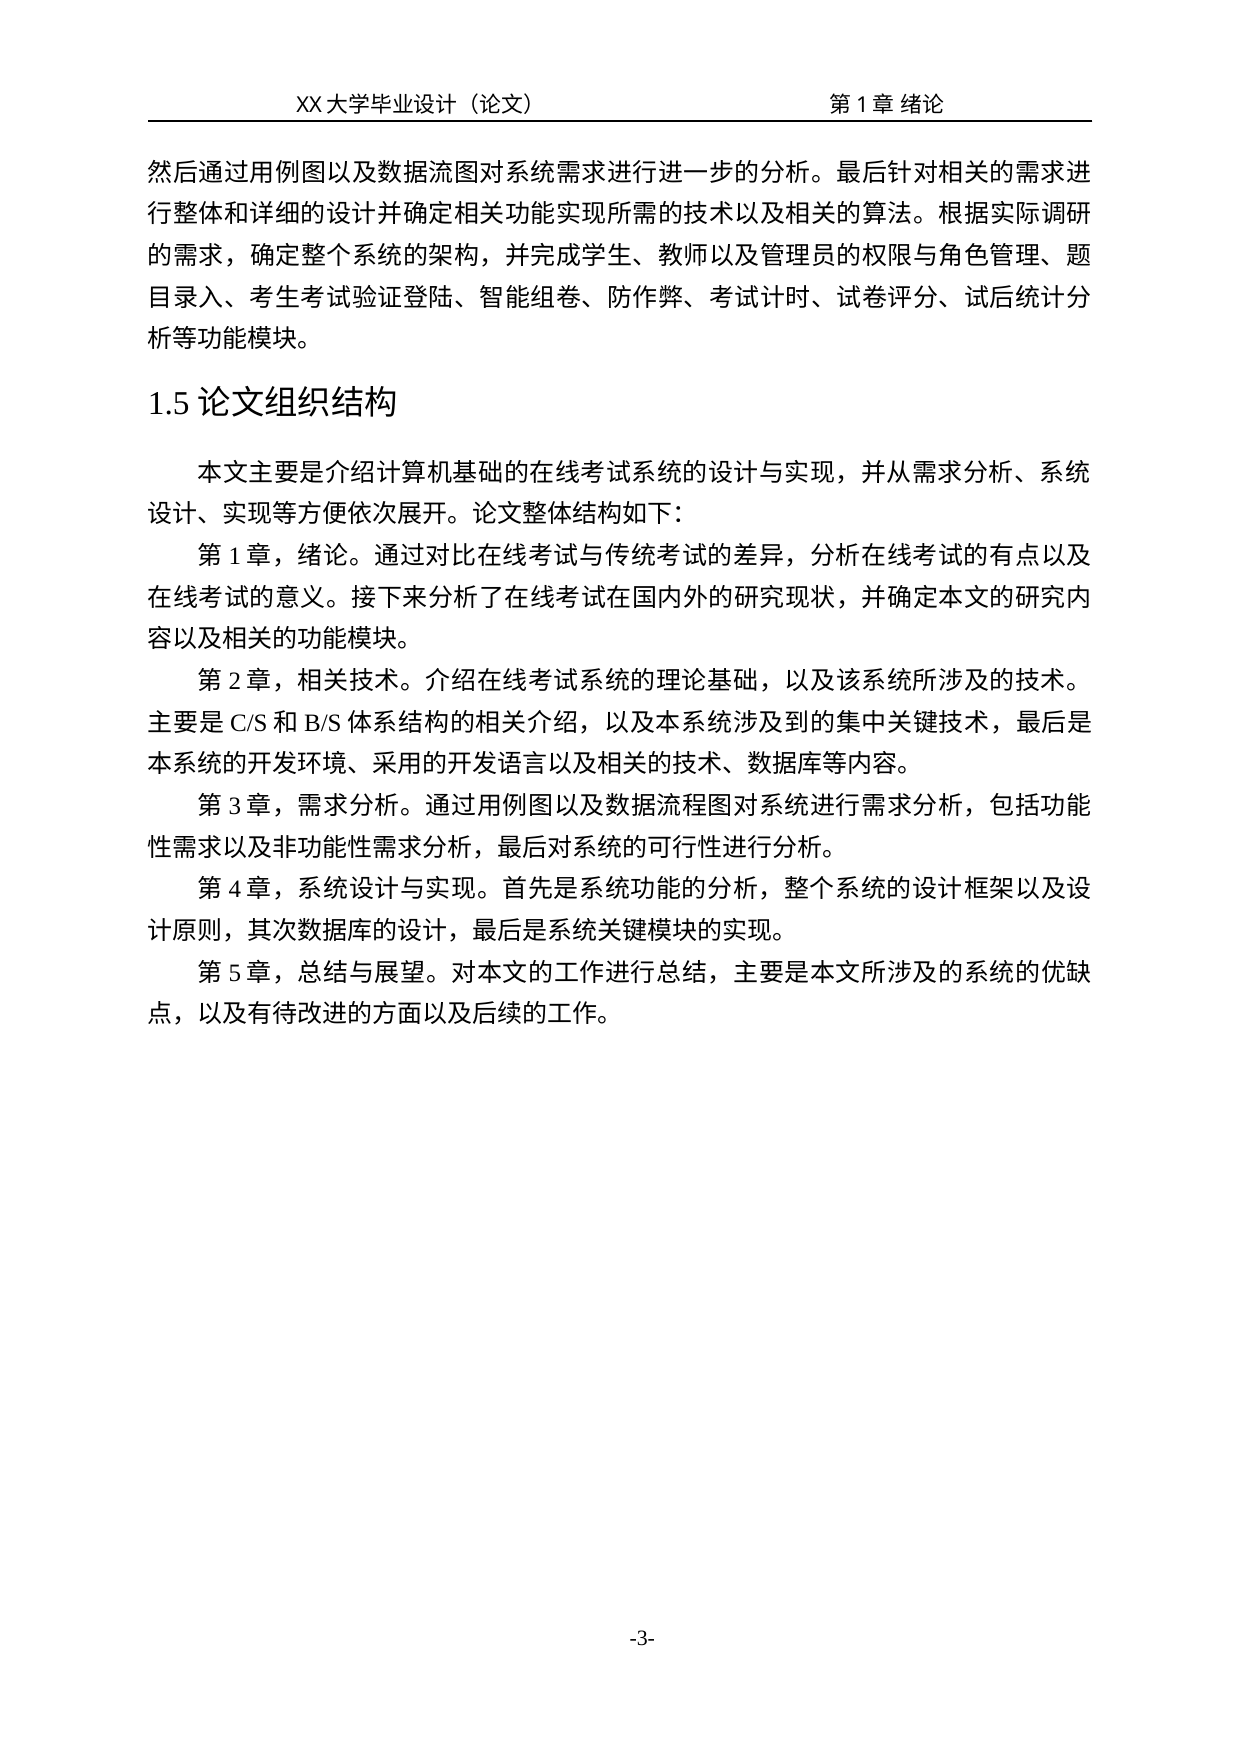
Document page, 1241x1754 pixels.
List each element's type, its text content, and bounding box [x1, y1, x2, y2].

text 本文主要是介绍计算机基础的在线考试系统的设计与实现，并从需求分析、系统设计、实现等方便依次展开。论文整体结构如下： [148, 448, 1092, 531]
text 第4章，系统设计与实现。首先是系统功能的分析，整个系统的设计框架以及设计原则，其次数据库的设计，最后是系统关键模块的实现。 [148, 864, 1092, 948]
text 第5章，总结与展望。对本文的工作进行总结，主要是本文所涉及的系统的优缺点，以及有待改进的方面以及后续的工作。 [148, 948, 1092, 1031]
text 第2章，相关技术。介绍在线考试系统的理论基础，以及该系统所涉及的技术。主要是C/S和B/S体系结构的相关介绍，以及本系统涉及到的集中关键技术，最后是本系统的开发环境、采用的开发语言以及相关的技术、数据库等内容。 [148, 656, 1092, 781]
text 第3章，需求分析。通过用例图以及数据流程图对系统进行需求分析，包括功能性需求以及非功能性需求分析，最后对系统的可行性进行分析。 [148, 781, 1092, 864]
subtitle 论文组织结构 [148, 381, 1092, 423]
text 第1章，绪论。通过对比在线考试与传统考试的差异，分析在线考试的有点以及在线考试的意义。接下来分析了在线考试在国内外的研究现状，并确定本文的研究内容以及相关的功能模块。 [148, 531, 1092, 656]
